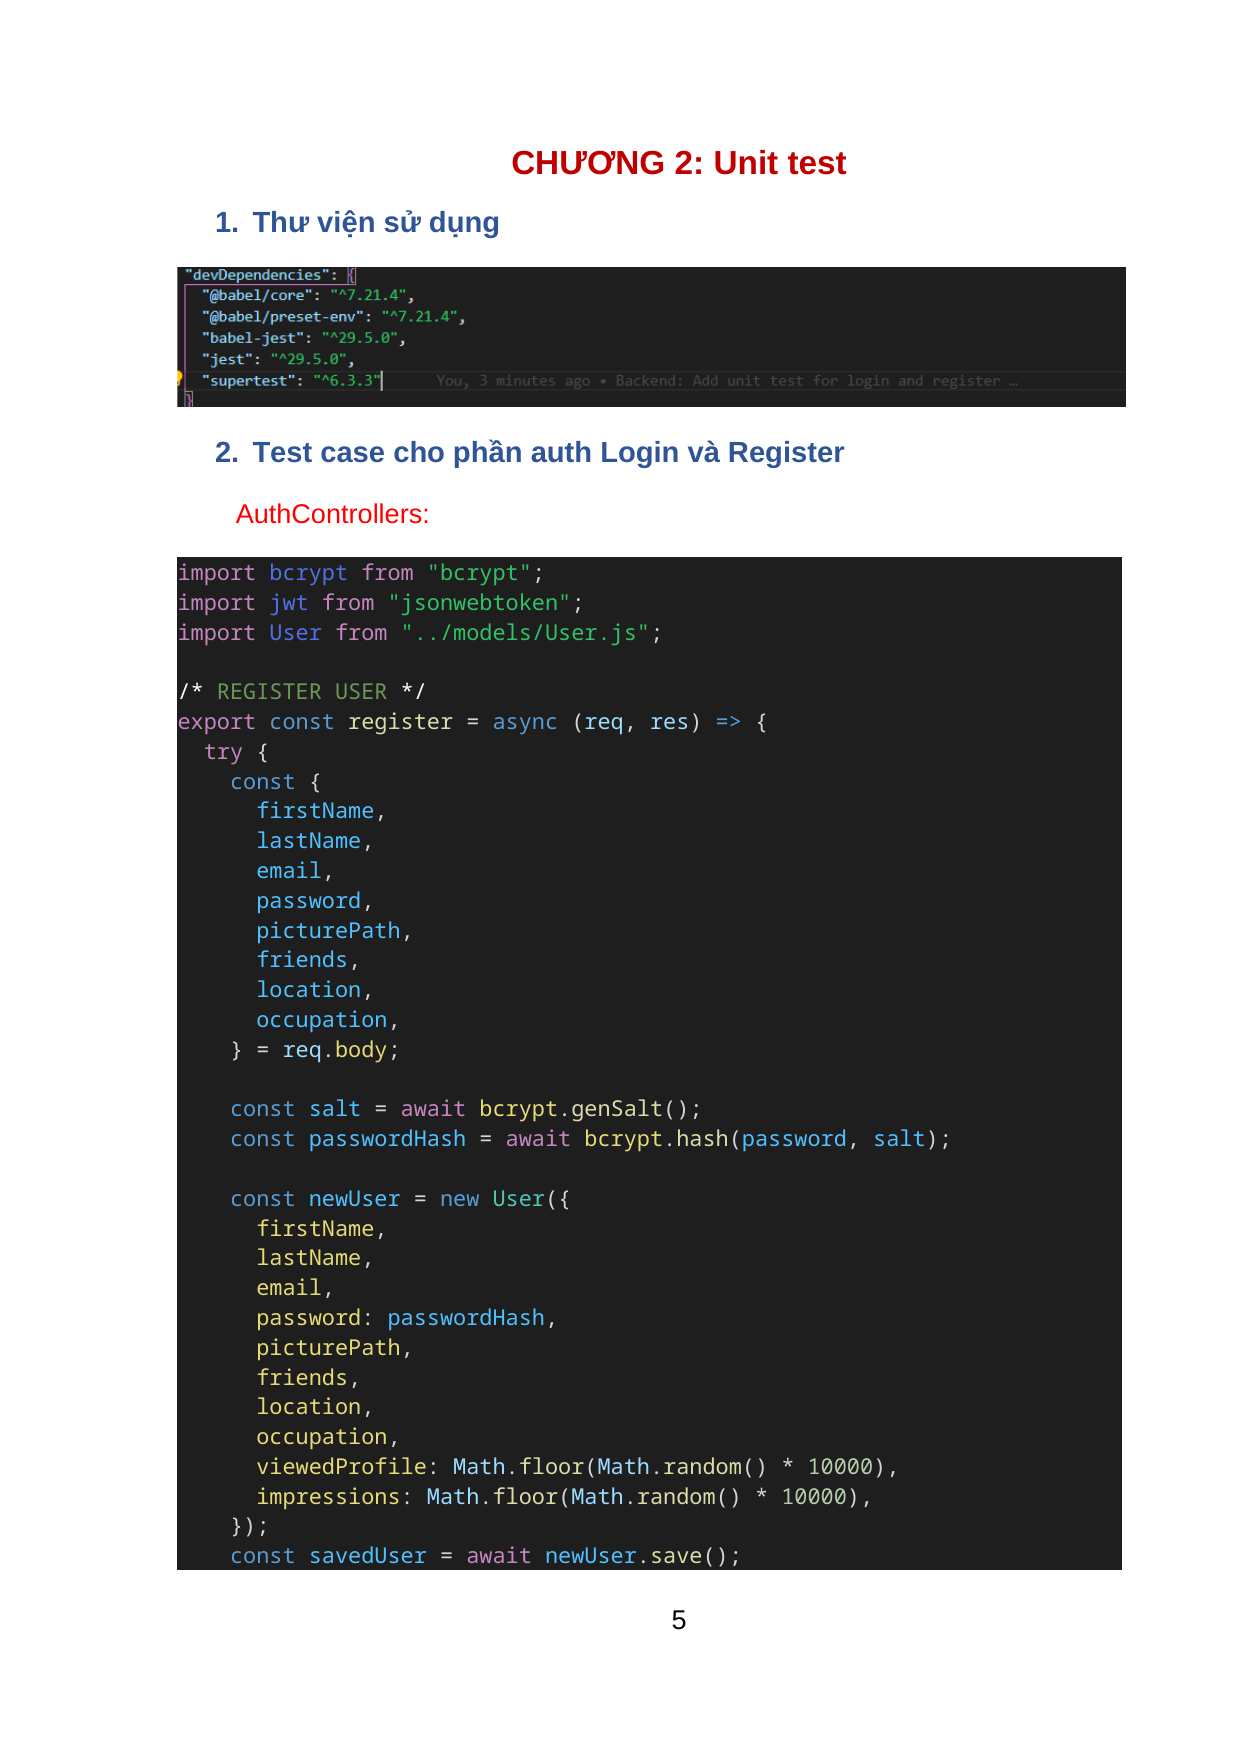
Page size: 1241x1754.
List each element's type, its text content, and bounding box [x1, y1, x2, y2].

text firstName, [177, 1212, 1122, 1242]
subtitle CHƯƠNG 2: Unit test [177, 143, 1122, 182]
text import jwt from "jsonwebtoken"; [177, 587, 1122, 617]
text occupation, [177, 1421, 1122, 1451]
text }); [177, 1510, 1122, 1540]
text impressions: Math.floor(Math.random() * 10000), [177, 1481, 1122, 1510]
picture [177, 267, 1126, 407]
text const passwordHash = await bcrypt.hash(password, salt); [177, 1123, 1122, 1153]
text export const register = async (req, res) => { [177, 706, 1122, 736]
text location, [177, 1391, 1122, 1421]
text viewedProfile: Math.floor(Math.random() * 10000), [177, 1451, 1122, 1481]
text import User from "../models/User.js"; [177, 617, 1122, 646]
text firstName, [177, 795, 1122, 825]
text password, [177, 885, 1122, 914]
text email, [177, 1272, 1122, 1302]
text const newUser = new User({ [177, 1183, 1122, 1212]
text email, [177, 855, 1122, 885]
text picturePath, [177, 914, 1122, 944]
text try { [177, 736, 1122, 766]
text } = req.body; [177, 1034, 1122, 1063]
text location, [177, 974, 1122, 1004]
subtitle Thư viện sử dụng [215, 205, 1122, 238]
text password: passwordHash, [177, 1302, 1122, 1332]
text import bcrypt from "bcrypt"; [177, 557, 1122, 587]
text lastName, [177, 1242, 1122, 1272]
text friends, [177, 944, 1122, 974]
text occupation, [177, 1004, 1122, 1034]
text picturePath, [177, 1332, 1122, 1361]
text /* REGISTER USER */ [177, 676, 1122, 706]
text AuthControllers: [177, 498, 1122, 529]
text friends, [177, 1361, 1122, 1391]
subtitle Test case cho phần auth Login và Register [215, 435, 1122, 468]
text const salt = await bcrypt.genSalt(); [177, 1093, 1122, 1123]
text const savedUser = await newUser.save(); [177, 1540, 1122, 1570]
text lastName, [177, 825, 1122, 855]
text const { [177, 766, 1122, 795]
